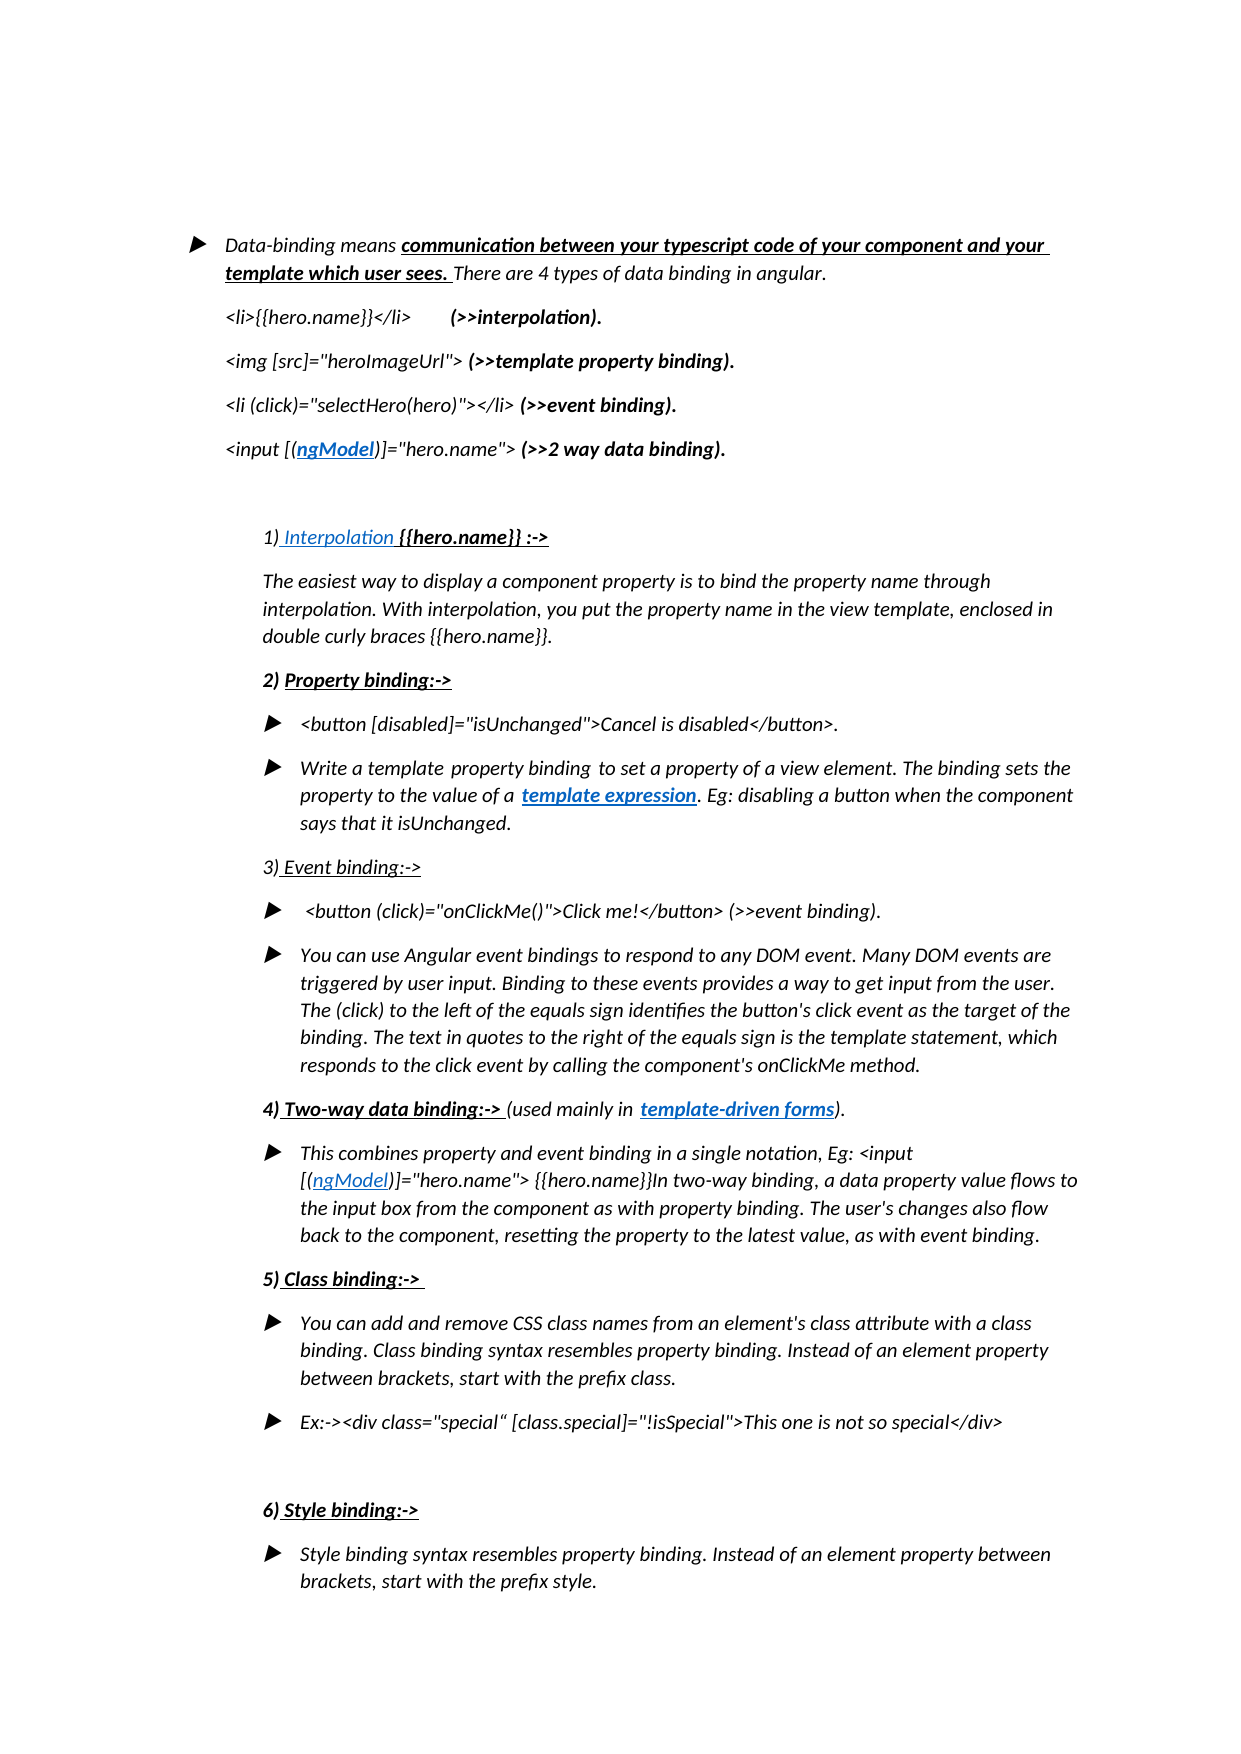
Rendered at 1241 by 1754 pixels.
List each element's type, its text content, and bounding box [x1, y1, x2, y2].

text <li>{{hero.name}}</li> (>>interpolation). [150, 304, 1090, 329]
list 6) Style binding:-> [225, 1497, 1090, 1523]
list Style binding syntax resembles property binding. Instead of an element property between brackets, start with the prefix style. [262, 1541, 1090, 1594]
list Data-binding means communication between your typescript code of your component and your template which user sees. There are 4 types of data binding in angular. [187, 232, 1090, 285]
list You can use Angular event bindings to respond to any DOM event. Many DOM events are triggered by user input. Binding to these events provides a way to get input from the user. The (click) to the left of the equals sign identifies the button's click event as the target of the binding. The text in quotes to the right of the equals sign is the template statement, which responds to the click event by calling the component's onClickMe method. [262, 942, 1090, 1077]
text <li (click)="selectHero(hero)"></li> (>>event binding). [150, 392, 1090, 417]
list <button [disabled]="isUnchanged">Cancel is disabled</button>. [262, 711, 1090, 737]
list Write a template property binding to set a property of a view element. The binding sets the property to the value of a template expression. Eg: disabling a button when the component says that it isUnchanged. [262, 755, 1090, 836]
list <button (click)="onClickMe()">Click me!</button> (>>event binding). [262, 898, 1090, 924]
text 4) Two-way data binding:-> (used mainly in template-driven forms). [262, 1096, 1090, 1121]
text 1) Interpolation {{hero.name}} :-> [262, 524, 1090, 550]
text 3) Event binding:-> [187, 854, 1090, 879]
list You can add and remove CSS class names from an element's class attribute with a class binding. Class binding syntax resembles property binding. Instead of an element property between brackets, start with the prefix class. [262, 1310, 1090, 1391]
text <img [src]="heroImageUrl"> (>>template property binding). [150, 348, 1090, 373]
text 2) Property binding:-> [187, 667, 1090, 693]
text The easiest way to display a component property is to bind the property name through interpolation. With interpolation, you put the property name in the view template, enclosed in double curly braces {{hero.name}}. [262, 568, 1090, 648]
text 5) Class binding:-> [262, 1266, 1090, 1292]
list This combines property and event binding in a single notation, Eg: <input [(ngModel)]="hero.name"> {{hero.name}}In two-way binding, a data property value flows to the input box from the component as with property binding. The user's changes also flow back to the component, resetting the property to the latest value, as with event binding. [262, 1140, 1090, 1248]
list Ex:-><div class="special“ [class.special]="!isSpecial">This one is not so special</div> [262, 1409, 1090, 1434]
text <input [(ngModel)]="hero.name"> (>>2 way data binding). [150, 436, 1090, 462]
